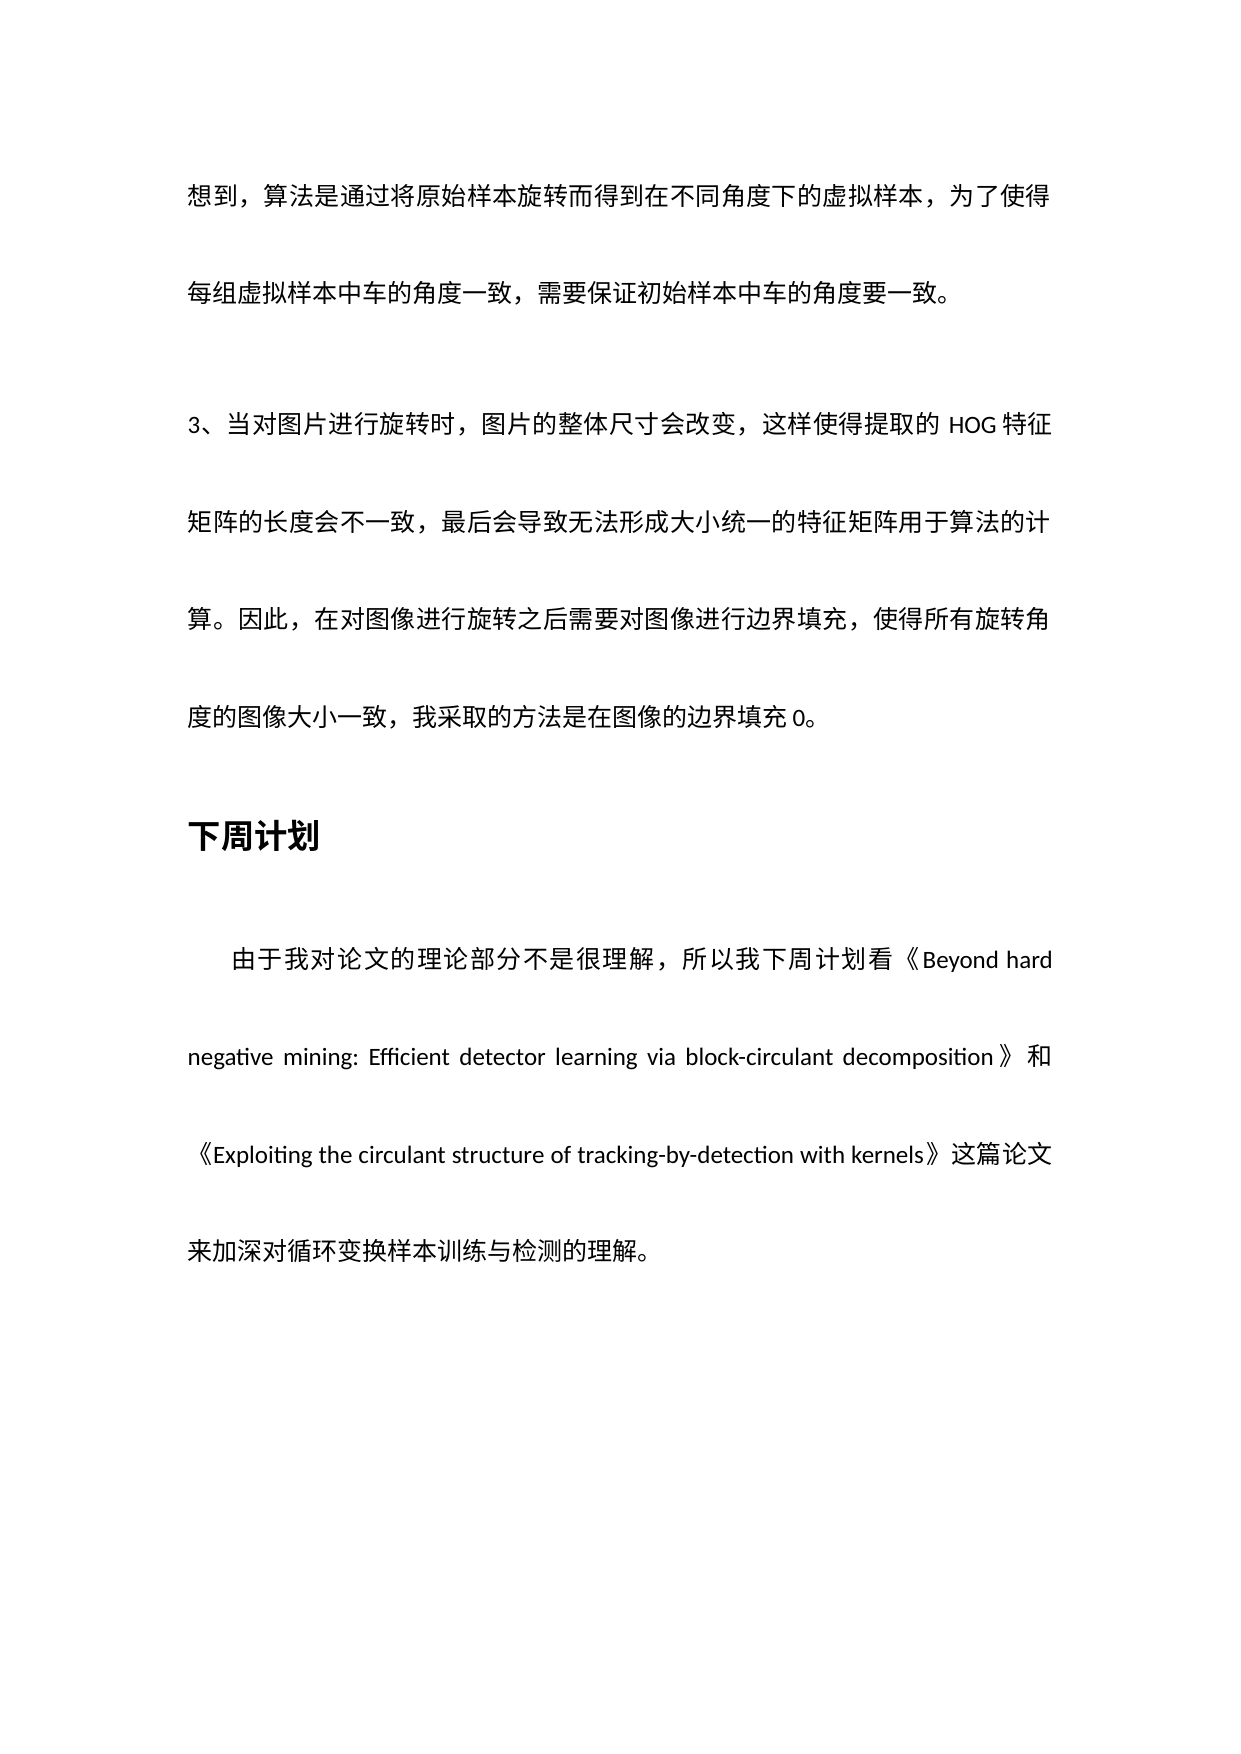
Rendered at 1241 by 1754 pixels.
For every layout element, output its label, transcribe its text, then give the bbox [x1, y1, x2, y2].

subtitle 下周计划 [187, 801, 1053, 866]
text 由于我对论文的理论部分不是很理解，所以我下周计划看《Beyond hard negative mining: Efficient detector learning via block-circulant decomposition》和《Exploiting the circulant structure of tracking-by-detection with kernels》这篇论文来加深对循环变换样本训练与检测的理解。 [187, 925, 1053, 1282]
text 3、当对图片进行旋转时，图片的整体尺寸会改变，这样使得提取的HOG特征矩阵的长度会不一致，最后会导致无法形成大小统一的特征矩阵用于算法的计算。因此，在对图像进行旋转之后需要对图像进行边界填充，使得所有旋转角度的图像大小一致，我采取的方法是在图像的边界填充0。 [187, 390, 1053, 748]
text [187, 162, 1053, 324]
